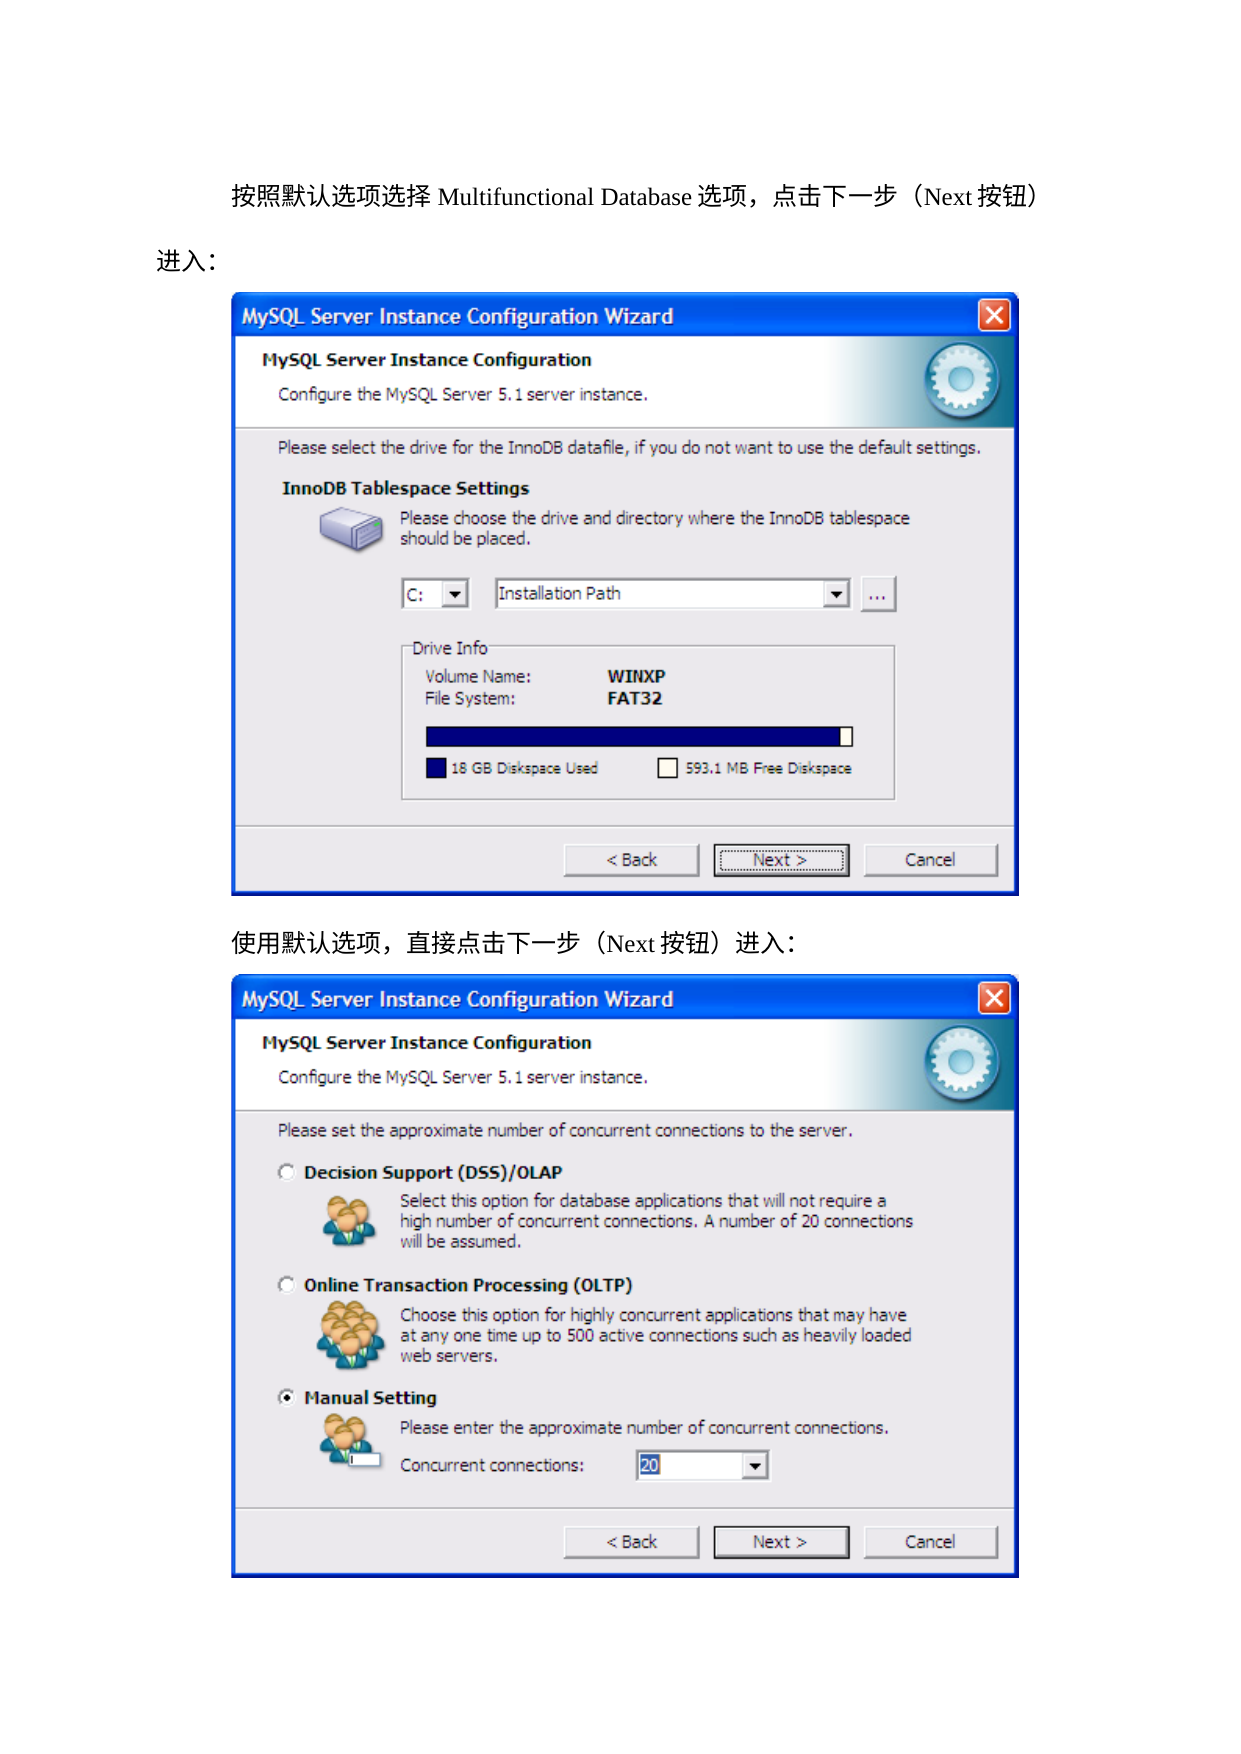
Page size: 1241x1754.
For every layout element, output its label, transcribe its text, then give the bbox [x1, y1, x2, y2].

picture [231, 292, 1019, 896]
picture [231, 974, 1019, 1578]
text 使用默认选项，直接点击下一步（Next按钮）进入： [156, 909, 1053, 974]
text 按照默认选项选择Multifunctional Database选项，点击下一步（Next按钮）进入： [156, 162, 1053, 292]
